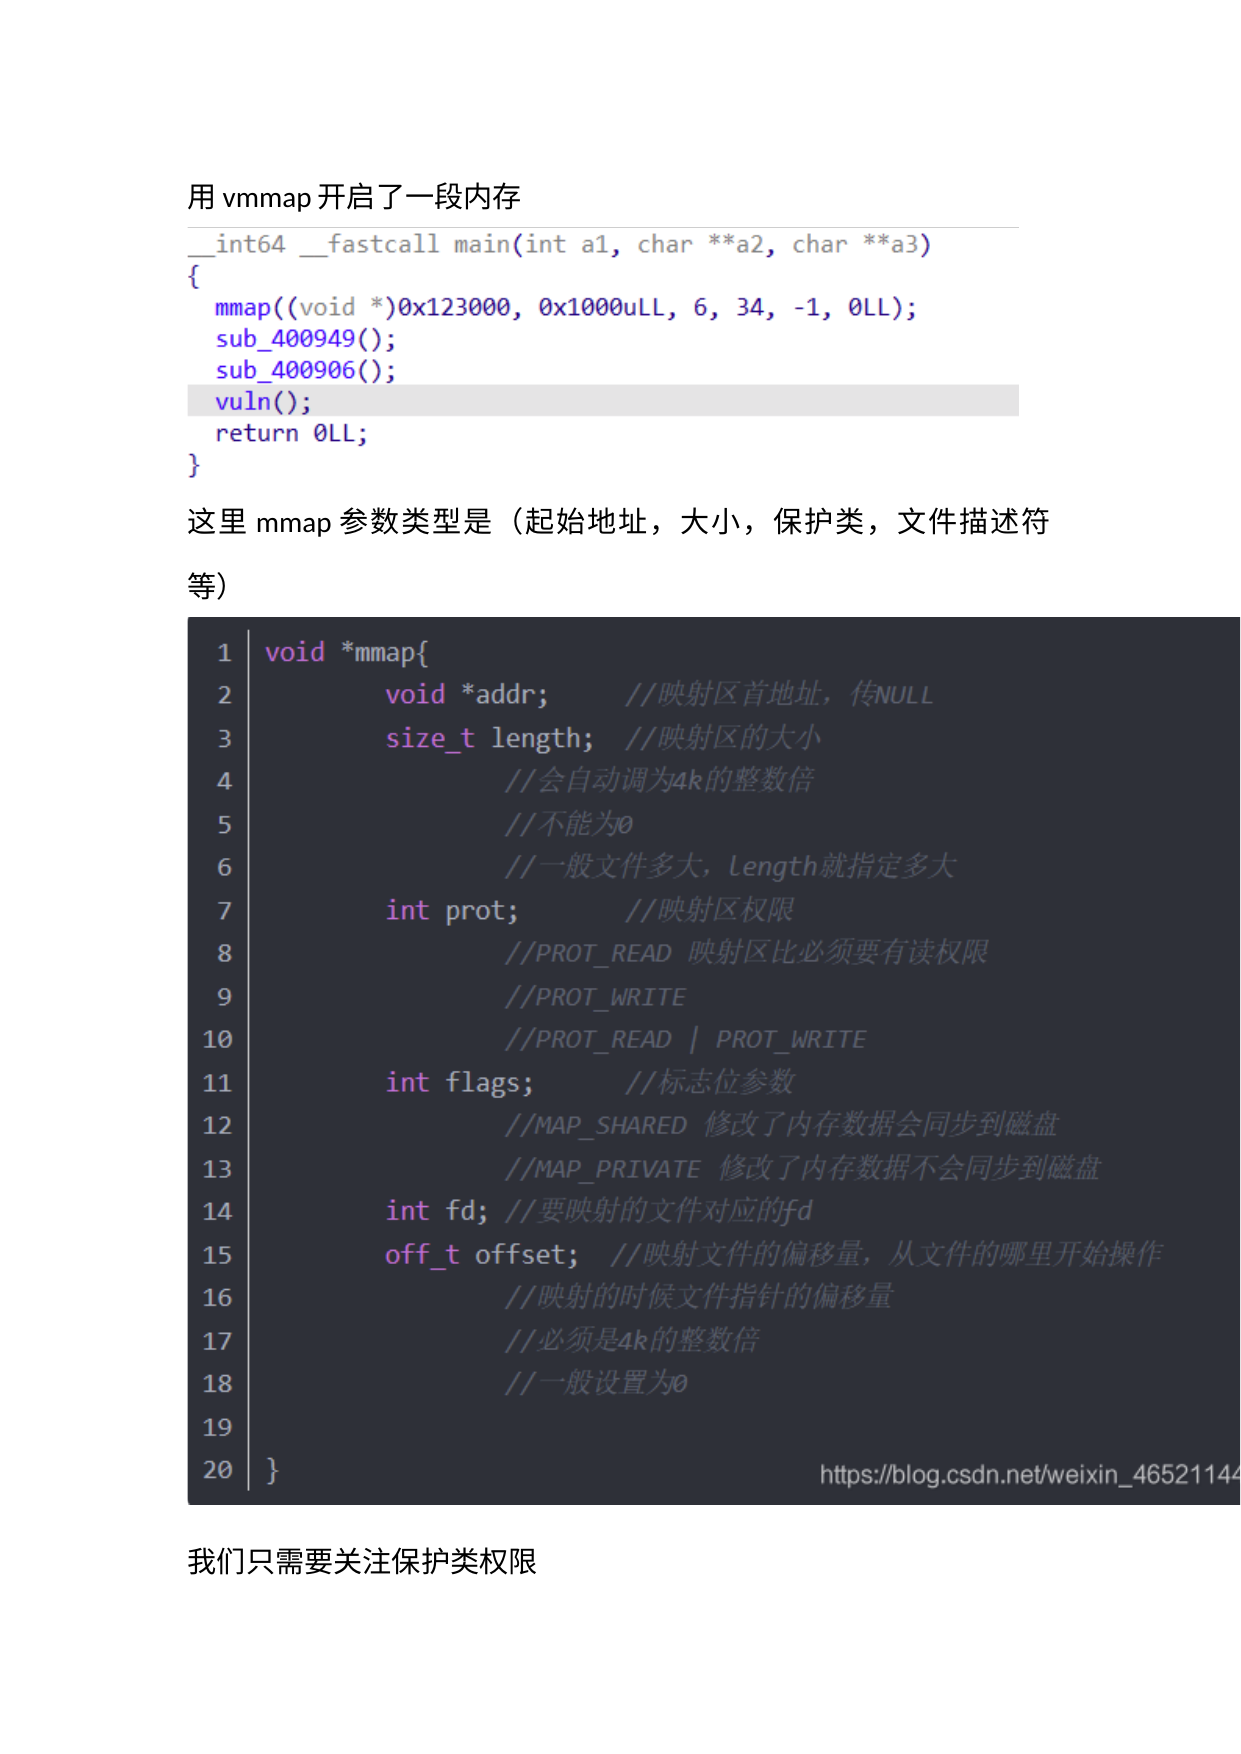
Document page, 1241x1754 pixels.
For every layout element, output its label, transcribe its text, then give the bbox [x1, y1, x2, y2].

picture [187, 227, 1019, 484]
text 用vmmap开启了一段内存 [187, 162, 1053, 227]
text 这里mmap参数类型是（起始地址，大小，保护类，文件描述符等） [187, 487, 1053, 617]
picture [187, 617, 1241, 1505]
text 我们只需要关注保护类权限 [187, 1527, 1053, 1592]
